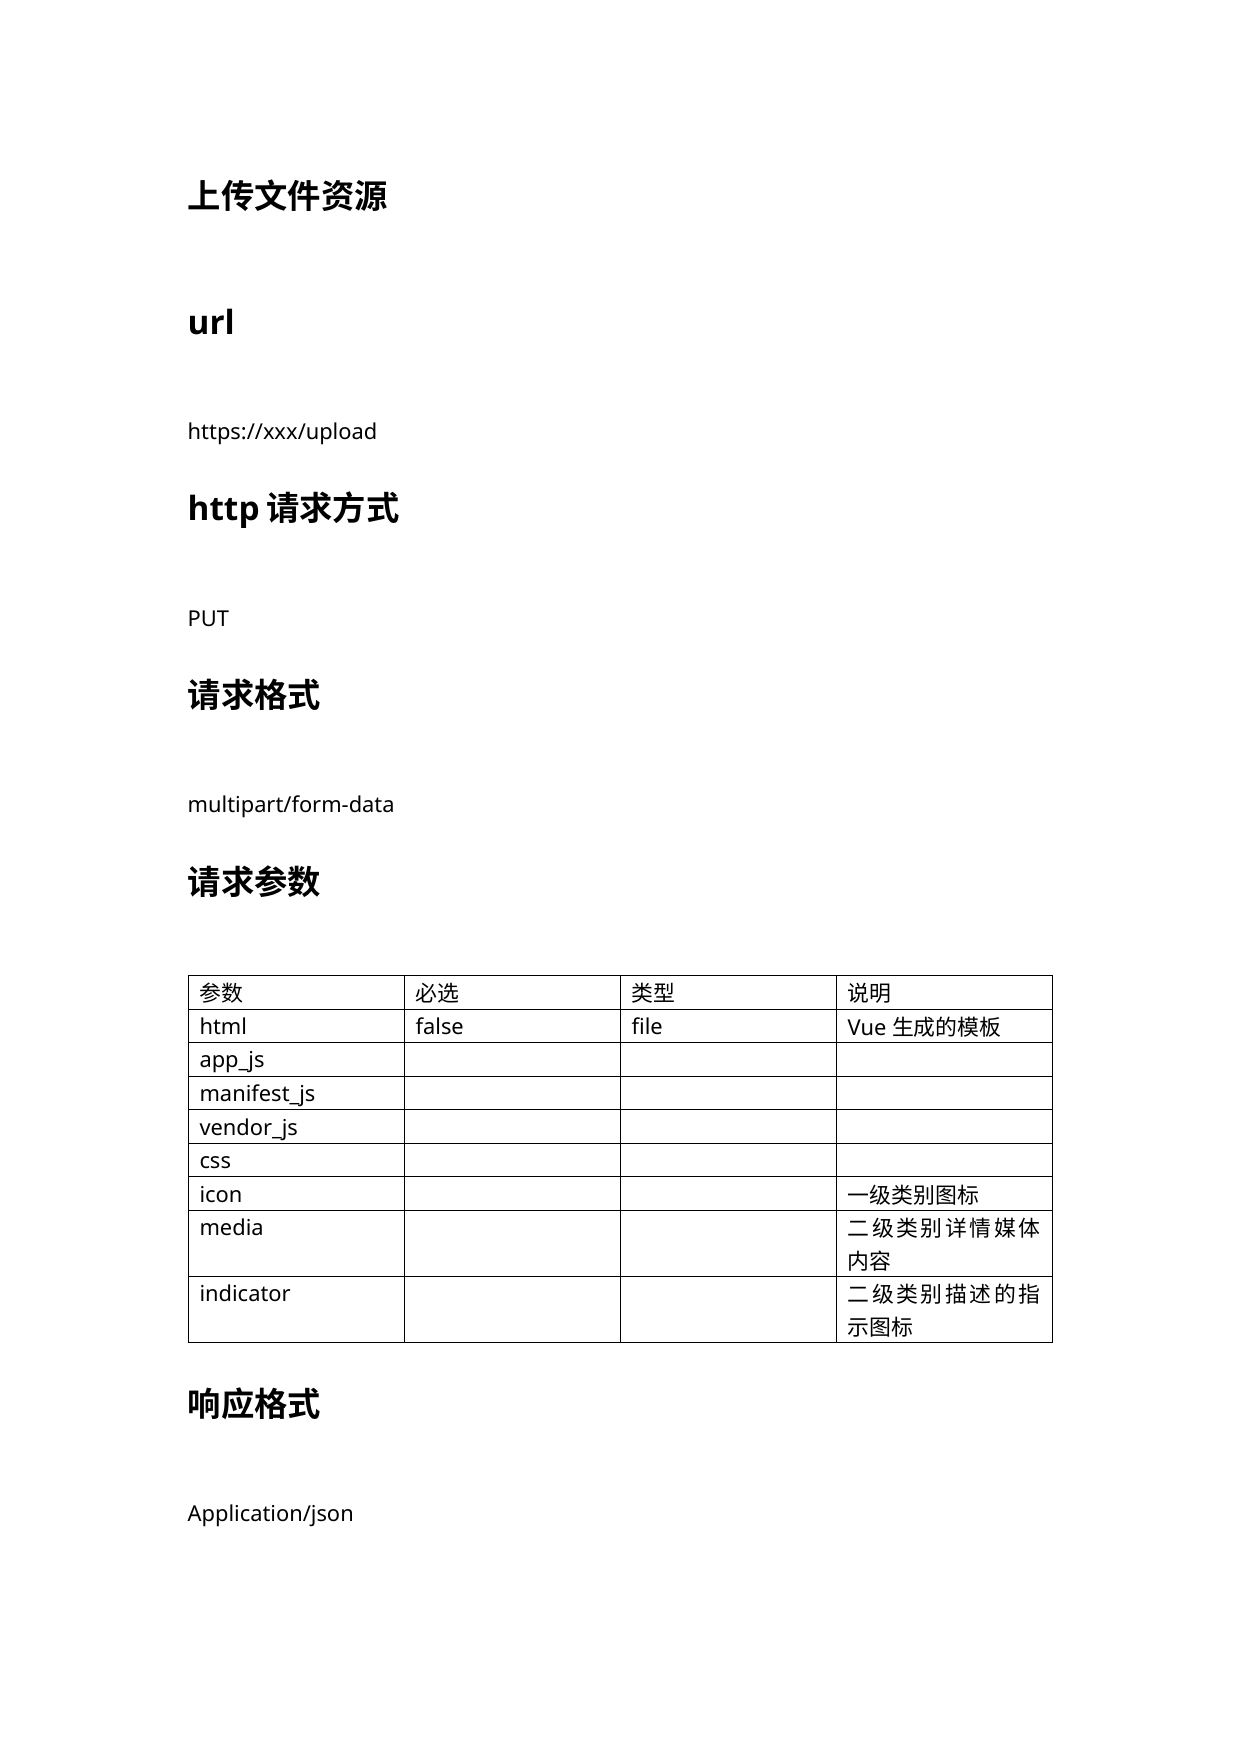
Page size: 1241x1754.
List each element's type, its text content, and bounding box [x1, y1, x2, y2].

table_cell [621, 1144, 836, 1176]
table_cell [621, 1110, 836, 1143]
table_cell Vue 生成的模板 [837, 1010, 1052, 1042]
subtitle http请求方式 [187, 474, 1053, 539]
table_cell 二级类别详情媒体内容 [837, 1211, 1052, 1276]
table_cell [621, 1177, 836, 1210]
table_cell html [189, 1010, 404, 1042]
table_cell [837, 1043, 1052, 1076]
table_header 参数 [189, 976, 404, 1008]
table_cell vendor_js [189, 1110, 404, 1143]
text Application/json [187, 1497, 1053, 1529]
table_cell [621, 1211, 836, 1276]
subtitle 请求格式 [187, 661, 1053, 726]
table_cell [621, 1277, 836, 1342]
subtitle url [187, 289, 1053, 354]
table_cell 一级类别图标 [837, 1177, 1052, 1210]
table_header 说明 [837, 976, 1052, 1008]
table_cell indicator [189, 1277, 404, 1342]
table_cell icon [189, 1177, 404, 1210]
table_cell [405, 1211, 620, 1276]
subtitle 响应格式 [187, 1370, 1053, 1435]
table_cell manifest_js [189, 1077, 404, 1109]
table_cell [621, 1043, 836, 1076]
table_cell css [189, 1144, 404, 1176]
text multipart/form-data [187, 788, 1053, 821]
table_cell [405, 1077, 620, 1109]
table_cell app_js [189, 1043, 404, 1076]
table_cell [621, 1077, 836, 1109]
table_cell file [621, 1010, 836, 1042]
table_cell media [189, 1211, 404, 1276]
table_cell [405, 1110, 620, 1143]
text https://xxx/upload [187, 414, 1053, 447]
subtitle 上传文件资源 [187, 162, 1053, 227]
table_cell [405, 1043, 620, 1076]
table_cell [837, 1144, 1052, 1176]
table_cell false [405, 1010, 620, 1042]
table_cell [405, 1277, 620, 1342]
text PUT [187, 601, 1053, 634]
table_cell [837, 1077, 1052, 1109]
table_cell [405, 1177, 620, 1210]
table_cell 二级类别描述的指示图标 [837, 1277, 1052, 1342]
table_cell [837, 1110, 1052, 1143]
table_header 类型 [621, 976, 836, 1008]
table_cell [405, 1144, 620, 1176]
subtitle 请求参数 [187, 848, 1053, 913]
table_header 必选 [405, 976, 620, 1008]
